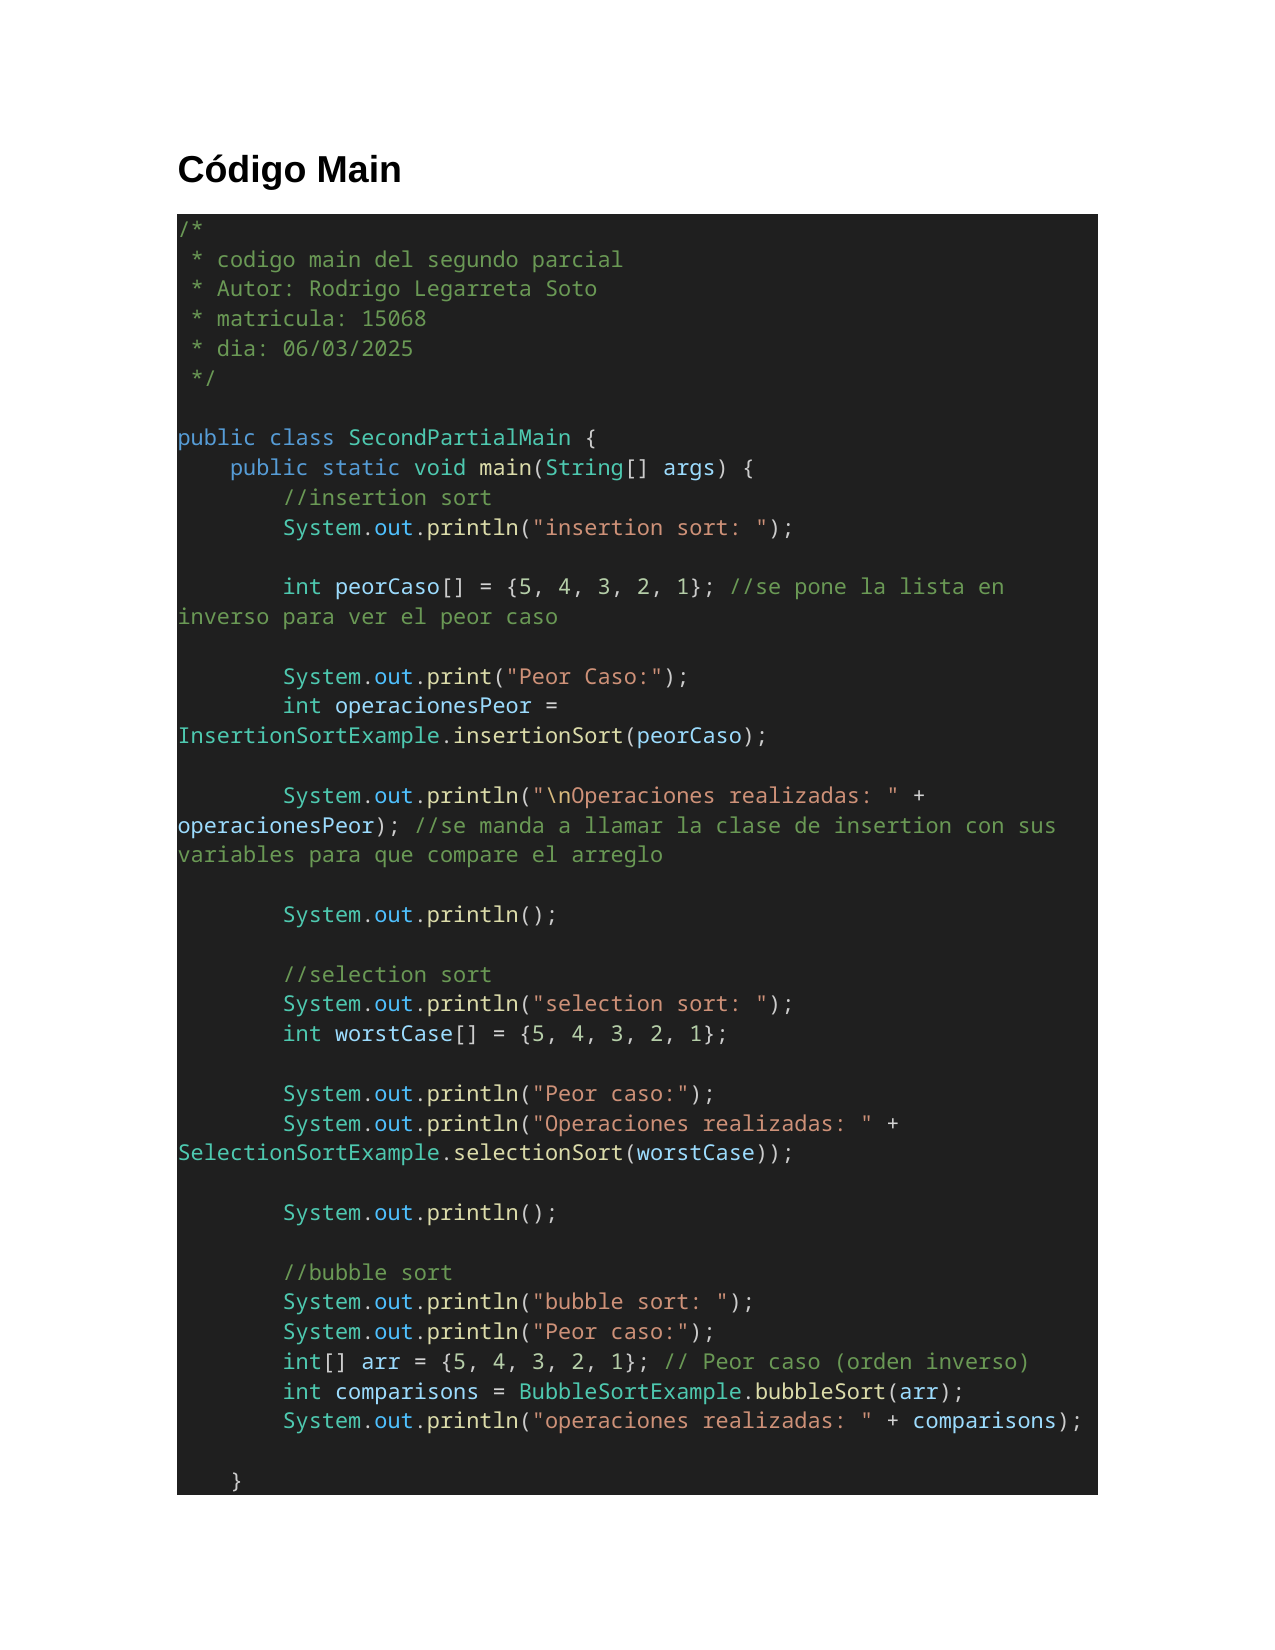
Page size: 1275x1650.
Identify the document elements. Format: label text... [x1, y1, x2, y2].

text /* [177, 214, 1098, 244]
text */ [177, 363, 1098, 393]
text System.out.println("operaciones realizadas: " + comparisons); [177, 1406, 1098, 1435]
text System.out.println("Peor caso:"); [177, 1078, 1098, 1108]
text //selection sort [177, 959, 1098, 988]
text System.out.println("Peor caso:"); [177, 1316, 1098, 1346]
text System.out.print("Peor Caso:"); [177, 661, 1098, 691]
text * codigo main del segundo parcial [177, 244, 1098, 273]
text System.out.println(); [177, 899, 1098, 929]
text System.out.println("bubble sort: "); [177, 1286, 1098, 1316]
text * dia: 06/03/2025 [177, 333, 1098, 363]
text } [177, 1465, 1098, 1495]
text int comparisons = BubbleSortExample.bubbleSort(arr); [177, 1376, 1098, 1406]
text System.out.println("\nOperaciones realizadas: " + operacionesPeor); //se manda a llamar la clase de insertion con sus variables para que compare el arreglo [177, 780, 1098, 869]
text //bubble sort [177, 1257, 1098, 1286]
text public class SecondPartialMain { [177, 422, 1098, 452]
text int worstCase[] = {5, 4, 3, 2, 1}; [177, 1018, 1098, 1048]
text Código Main [177, 148, 1098, 191]
text * Autor: Rodrigo Legarreta Soto [177, 273, 1098, 303]
text int operacionesPeor = InsertionSortExample.insertionSort(peorCaso); [177, 691, 1098, 750]
text int[] arr = {5, 4, 3, 2, 1}; // Peor caso (orden inverso) [177, 1346, 1098, 1376]
text public static void main(String[] args) { [177, 452, 1098, 482]
text * matricula: 15068 [177, 303, 1098, 333]
text int peorCaso[] = {5, 4, 3, 2, 1}; //se pone la lista en inverso para ver el peor caso [177, 571, 1098, 631]
text System.out.println("Operaciones realizadas: " + SelectionSortExample.selectionSort(worstCase)); [177, 1108, 1098, 1167]
text System.out.println(); [177, 1197, 1098, 1227]
text //insertion sort [177, 482, 1098, 512]
text System.out.println("insertion sort: "); [177, 512, 1098, 542]
text System.out.println("selection sort: "); [177, 988, 1098, 1018]
